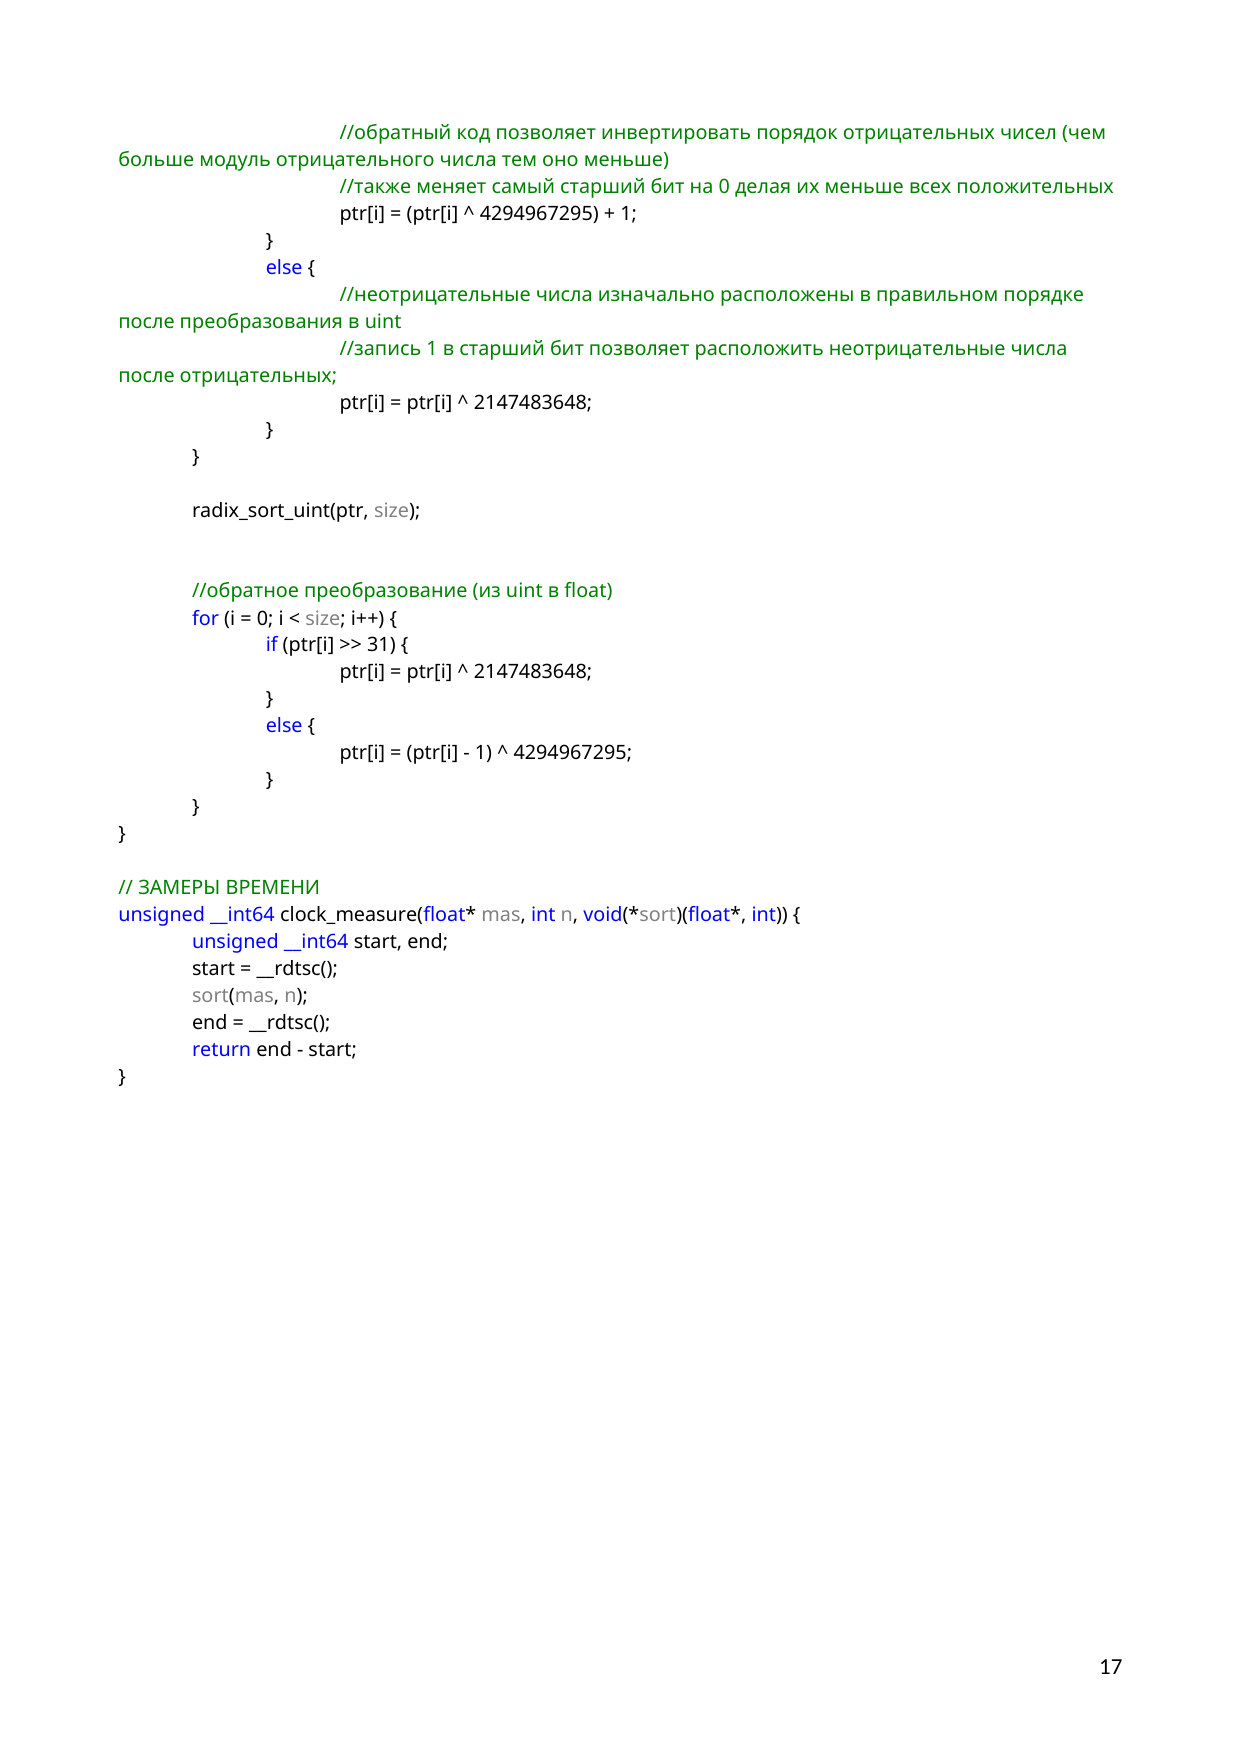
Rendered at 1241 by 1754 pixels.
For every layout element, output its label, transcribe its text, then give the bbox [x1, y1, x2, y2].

text //запись 1 в старший бит позволяет расположить неотрицательные числа после отрицательных; [118, 334, 1122, 388]
text ptr[i] = ptr[i] ^ 2147483648; [118, 388, 1122, 415]
text start = __rdtsc(); [118, 954, 1122, 981]
text end = __rdtsc(); [118, 1008, 1122, 1035]
text ptr[i] = ptr[i] ^ 2147483648; [118, 658, 1122, 685]
text } [118, 442, 1122, 469]
text else { [118, 253, 1122, 280]
text return end - start; [118, 1035, 1122, 1062]
text } [118, 685, 1122, 712]
text //неотрицательные числа изначально расположены в правильном порядке после преобразования в uint [118, 280, 1122, 334]
text else { [118, 712, 1122, 739]
text ptr[i] = (ptr[i] - 1) ^ 4294967295; [118, 739, 1122, 766]
text sort(mas, n); [118, 981, 1122, 1008]
text for (i = 0; i < size; i++) { [118, 604, 1122, 631]
text } [118, 766, 1122, 793]
text // ЗАМЕРЫ ВРЕМЕНИ [118, 873, 1122, 901]
text //также меняет самый старший бит на 0 делая их меньше всех положительных [118, 172, 1122, 199]
text unsigned __int64 clock_measure(float* mas, int n, void(*sort)(float*, int)) { [118, 901, 1122, 927]
text } [118, 226, 1122, 253]
text //обратное преобразование (из uint в float) [118, 577, 1122, 604]
text } [118, 793, 1122, 819]
text if (ptr[i] >> 31) { [118, 631, 1122, 658]
text } [118, 1062, 1122, 1089]
text } [118, 415, 1122, 442]
text } [118, 819, 1122, 847]
text ptr[i] = (ptr[i] ^ 4294967295) + 1; [118, 199, 1122, 226]
text unsigned __int64 start, end; [118, 927, 1122, 954]
text radix_sort_uint(ptr, size); [118, 496, 1122, 523]
text //обратный код позволяет инвертировать порядок отрицательных чисел (чем больше модуль отрицательного числа тем оно меньше) [118, 118, 1122, 172]
